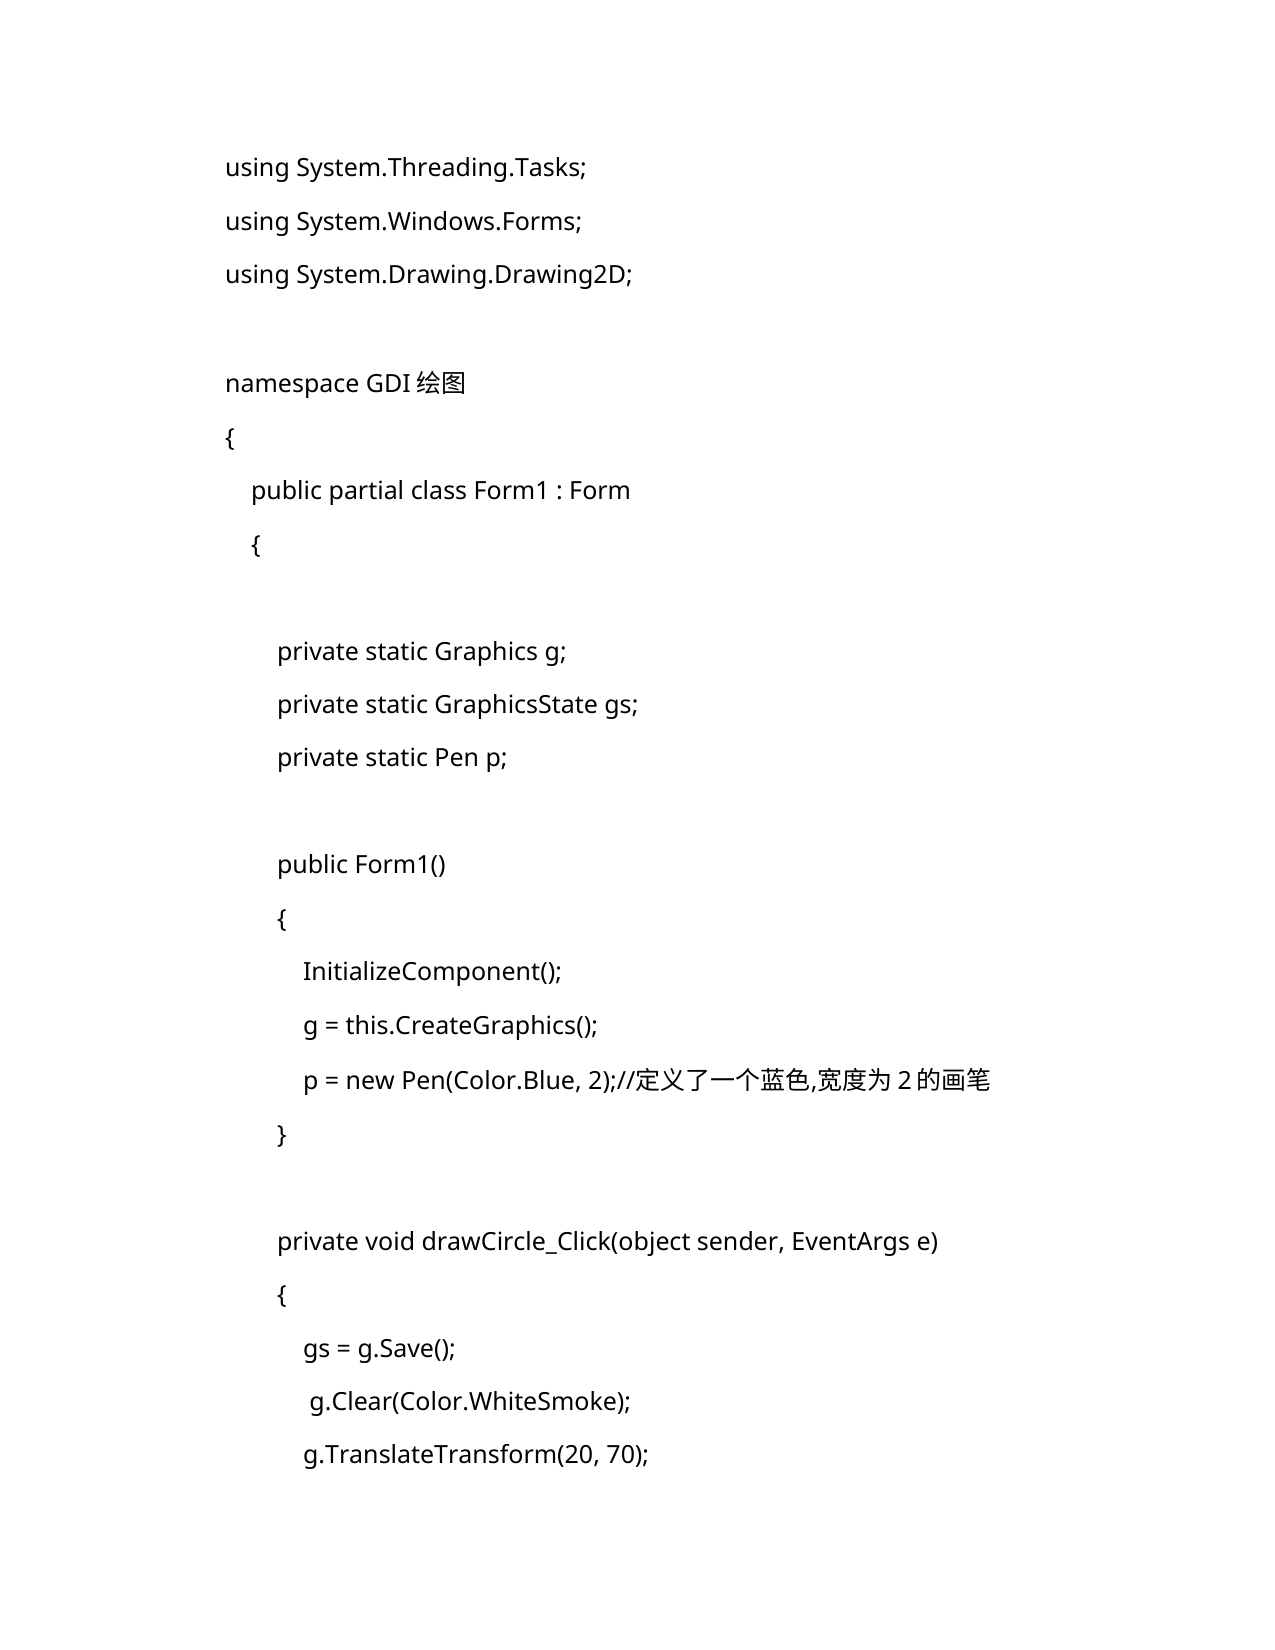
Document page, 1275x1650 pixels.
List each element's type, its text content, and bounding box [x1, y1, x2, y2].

text p = new Pen(Color.Blue, 2);//定义了一个蓝色,宽度为2的画笔 [225, 1061, 1087, 1097]
text g = this.CreateGraphics(); [225, 1007, 1087, 1041]
text public partial class Form1 : Form [225, 473, 1087, 507]
text public Form1() [225, 847, 1087, 881]
text } [225, 1116, 1087, 1151]
text { [225, 526, 1087, 560]
text gs = g.Save(); [225, 1330, 1087, 1364]
text using System.Threading.Tasks; [225, 150, 1087, 184]
text InitializeComponent(); [225, 954, 1087, 988]
text using System.Drawing.Drawing2D; [225, 257, 1087, 291]
text { [225, 419, 1087, 453]
text namespace GDI绘图 [225, 364, 1087, 400]
text g.TranslateTransform(20, 70); [225, 1437, 1087, 1471]
text { [225, 900, 1087, 934]
text private static GraphicsState gs; [225, 687, 1087, 721]
text g.Clear(Color.WhiteSmoke); [225, 1384, 1087, 1418]
text private static Graphics g; [225, 633, 1087, 667]
text using System.Windows.Forms; [225, 203, 1087, 237]
text private static Pen p; [225, 740, 1087, 774]
text { [225, 1277, 1087, 1311]
text private void drawCircle_Click(object sender, EventArgs e) [225, 1223, 1087, 1257]
